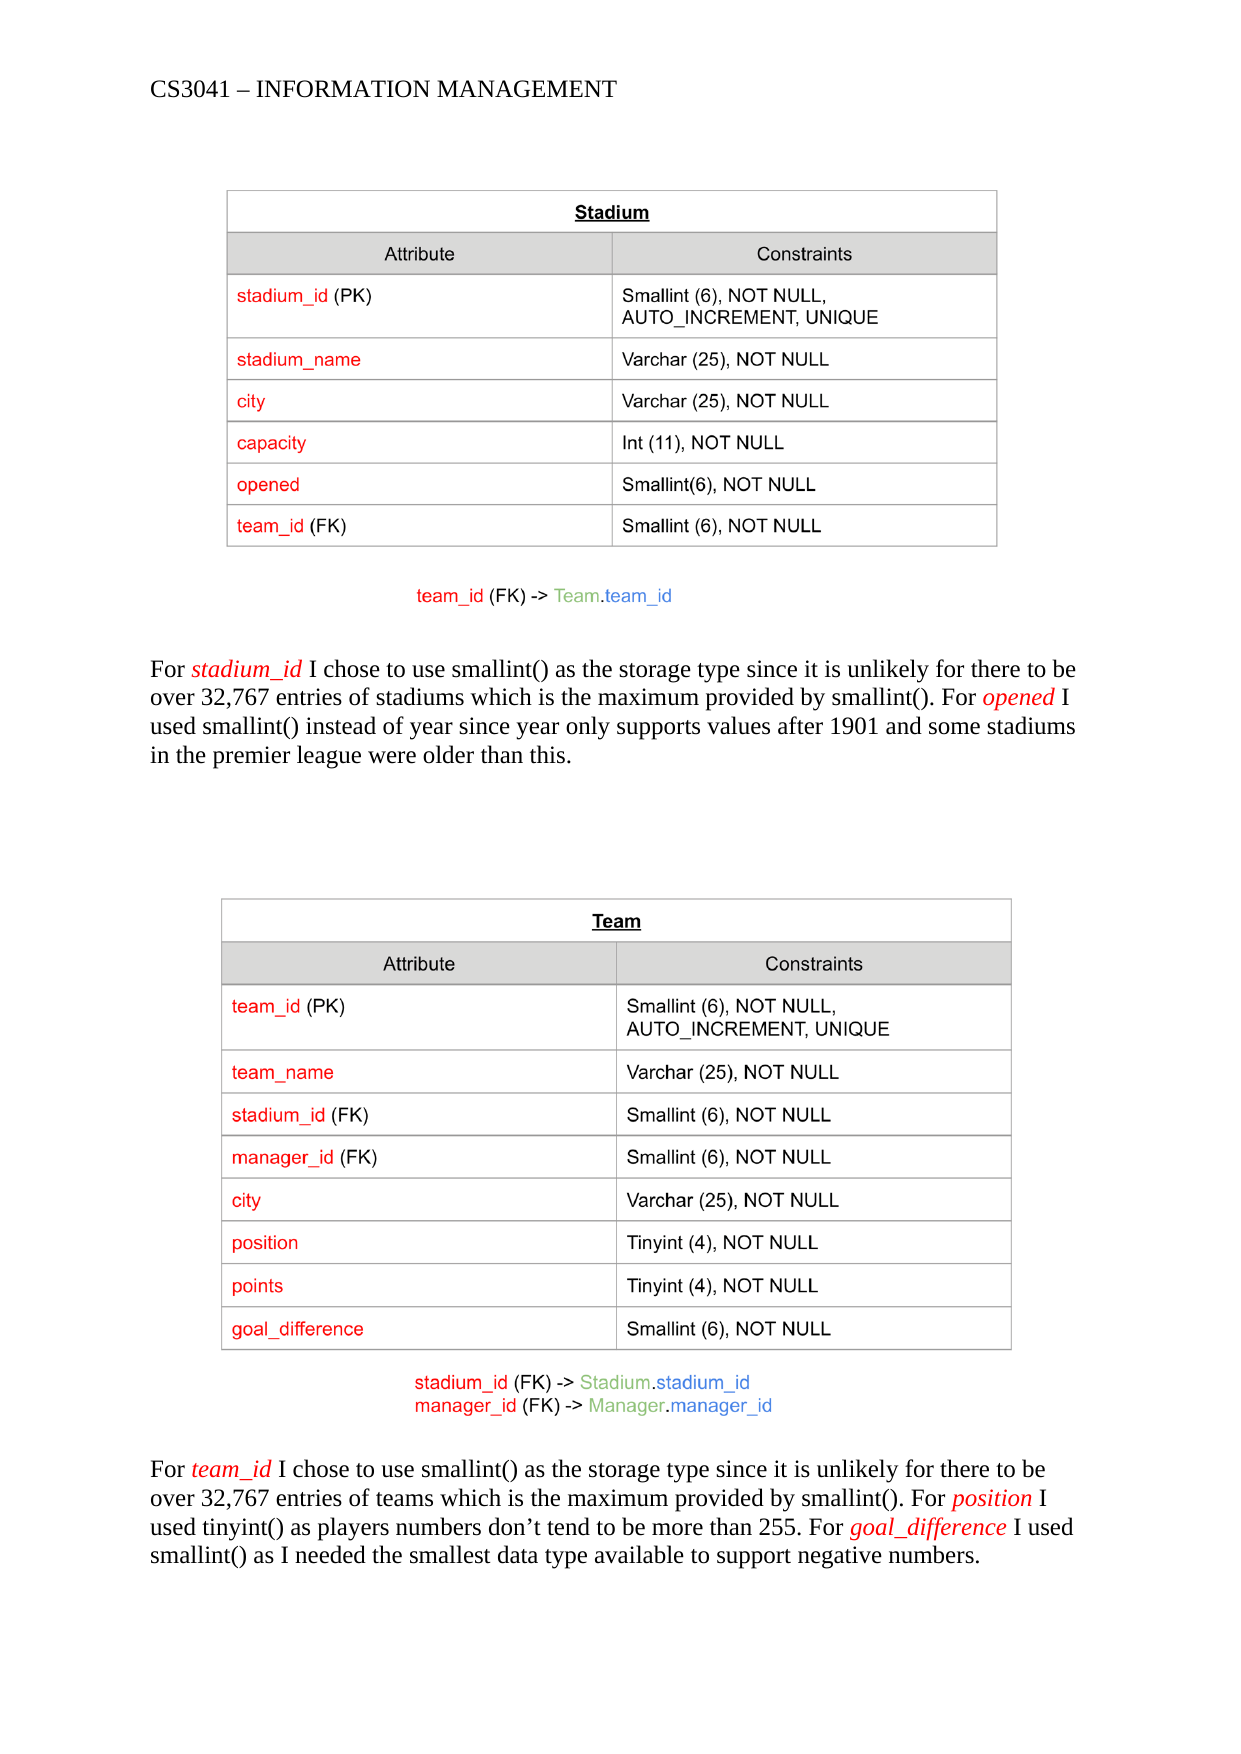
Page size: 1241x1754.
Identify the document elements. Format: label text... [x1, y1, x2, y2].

picture [209, 893, 1031, 1426]
text For stadium_id I chose to use smallint() as the storage type since it is unlikely for there to be over 32,767 entries of stadiums which is the maximum provided by smallint(). For opened I used smallint() instead of year since year only supports values after 1901 and some stadiums in the premier league were older than this. [150, 654, 1090, 769]
picture [214, 178, 1026, 625]
